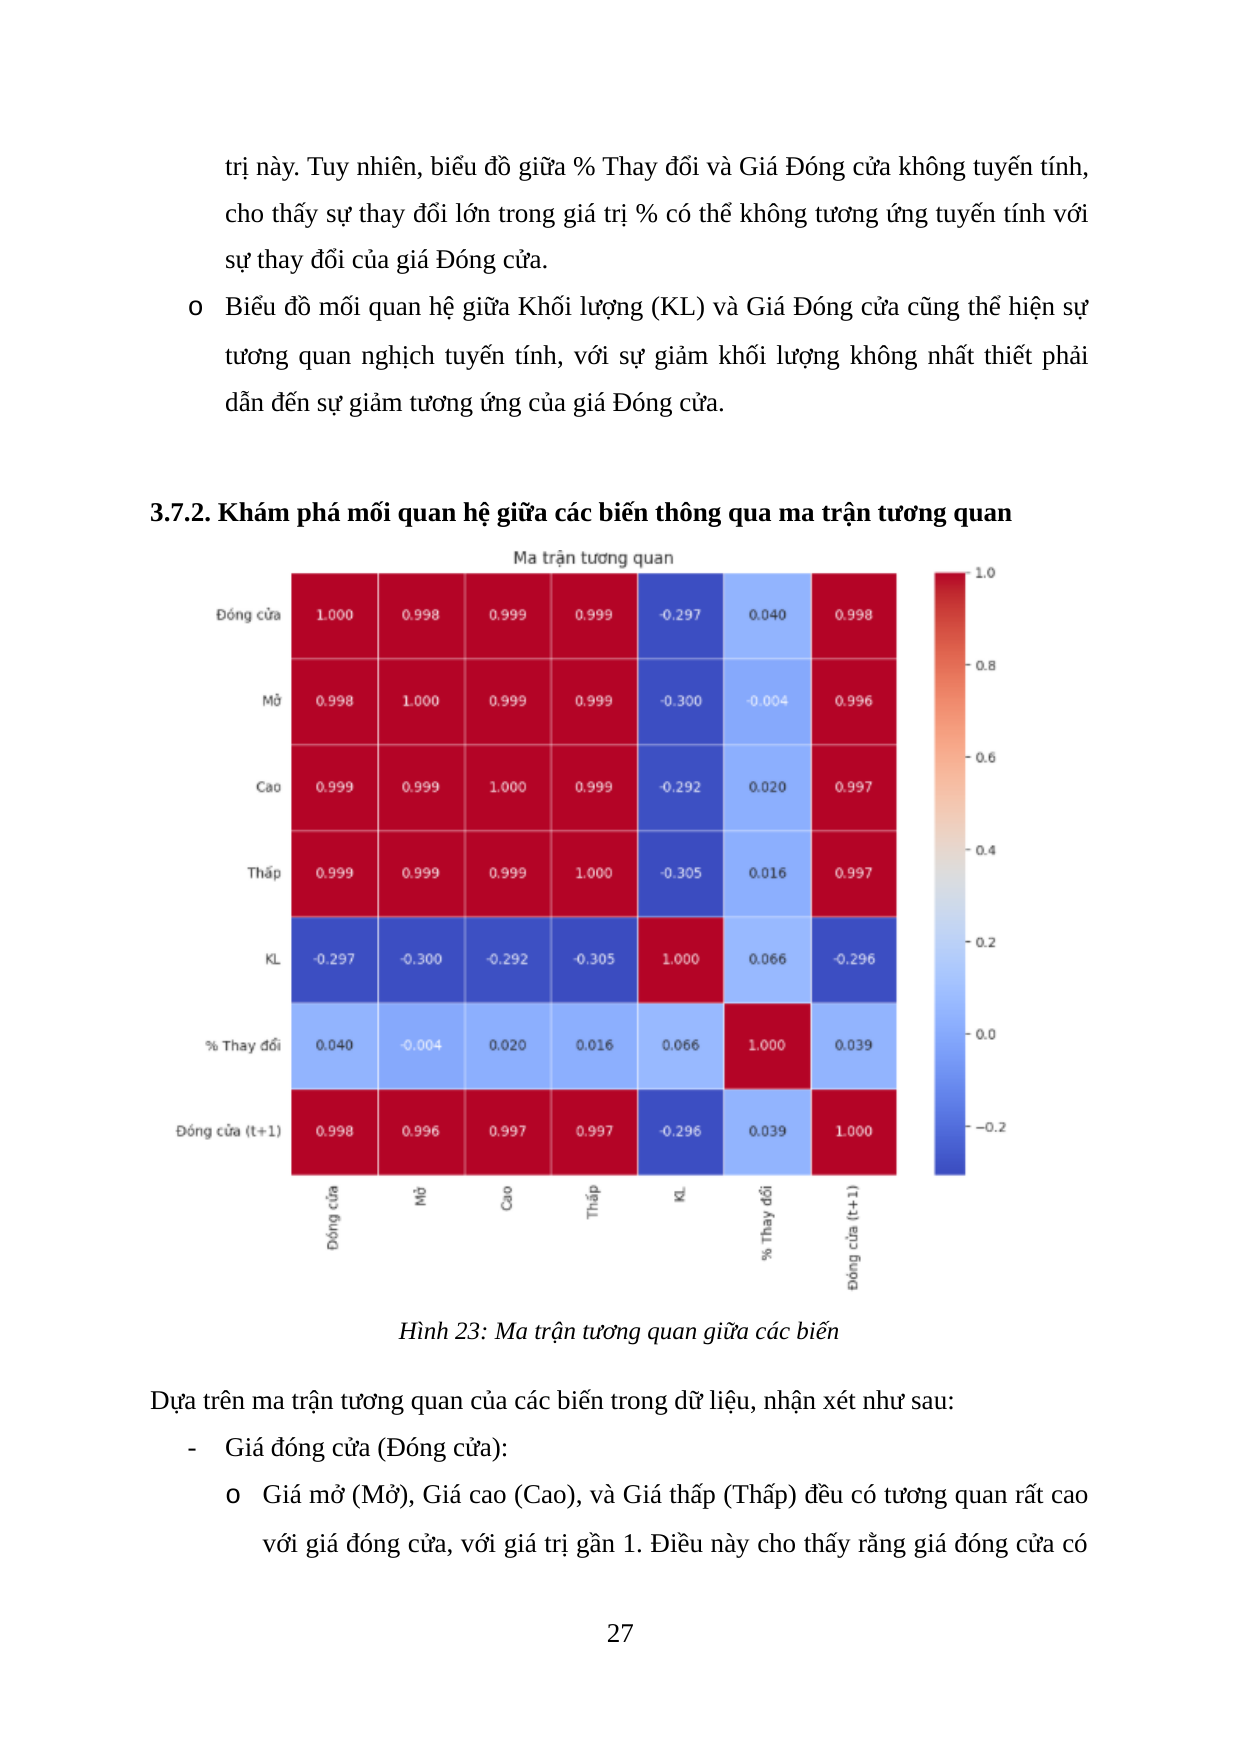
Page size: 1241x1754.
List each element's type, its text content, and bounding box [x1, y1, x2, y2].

text Hình 23: Ma trận tương quan giữa các biến [150, 1316, 1090, 1345]
list Biểu đồ mối quan hệ giữa Khối lượng (KL) và Giá Đóng cửa cũng thể hiện sự tương quan nghịch tuyến tính, với sự giảm khối lượng không nhất thiết phải dẫn đến sự giảm tương ứng của giá Đóng cửa. [187, 290, 1090, 417]
subtitle 3.7.2. Khám phá mối quan hệ giữa các biến thông qua ma trận tương quan [150, 496, 1090, 527]
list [225, 1478, 1090, 1558]
text Dựa trên ma trận tương quan của các biến trong dữ liệu, nhận xét như sau: [150, 1384, 1090, 1416]
picture [165, 550, 1075, 1301]
list Giá đóng cửa (Đóng cửa): [187, 1431, 1090, 1462]
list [187, 150, 1090, 274]
